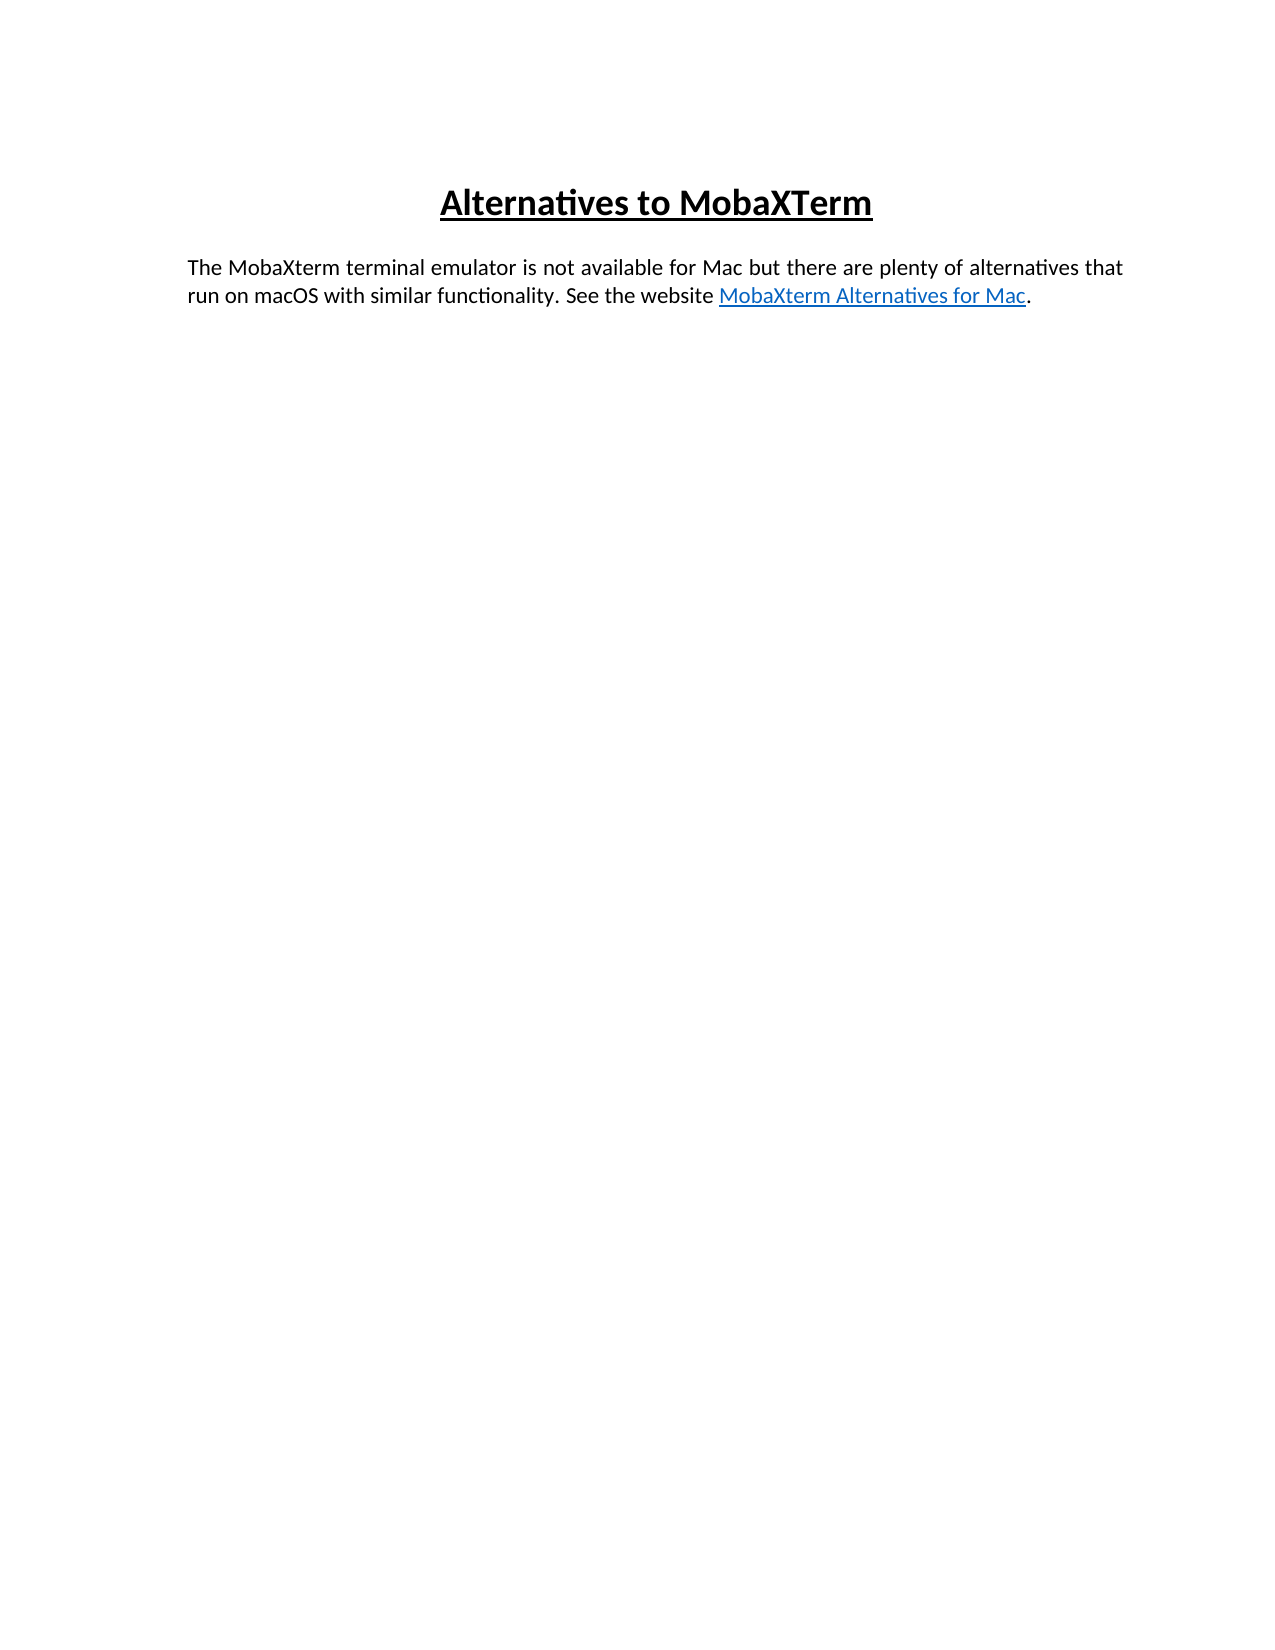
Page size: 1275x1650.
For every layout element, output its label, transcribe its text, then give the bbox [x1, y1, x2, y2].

list Alternatives to MobaXTerm [187, 179, 1125, 225]
list The MobaXterm terminal emulator is not available for Mac but there are plenty of alternatives that run on macOS with similar functionality. See the website MobaXterm Alternatives for Mac. [187, 253, 1125, 309]
